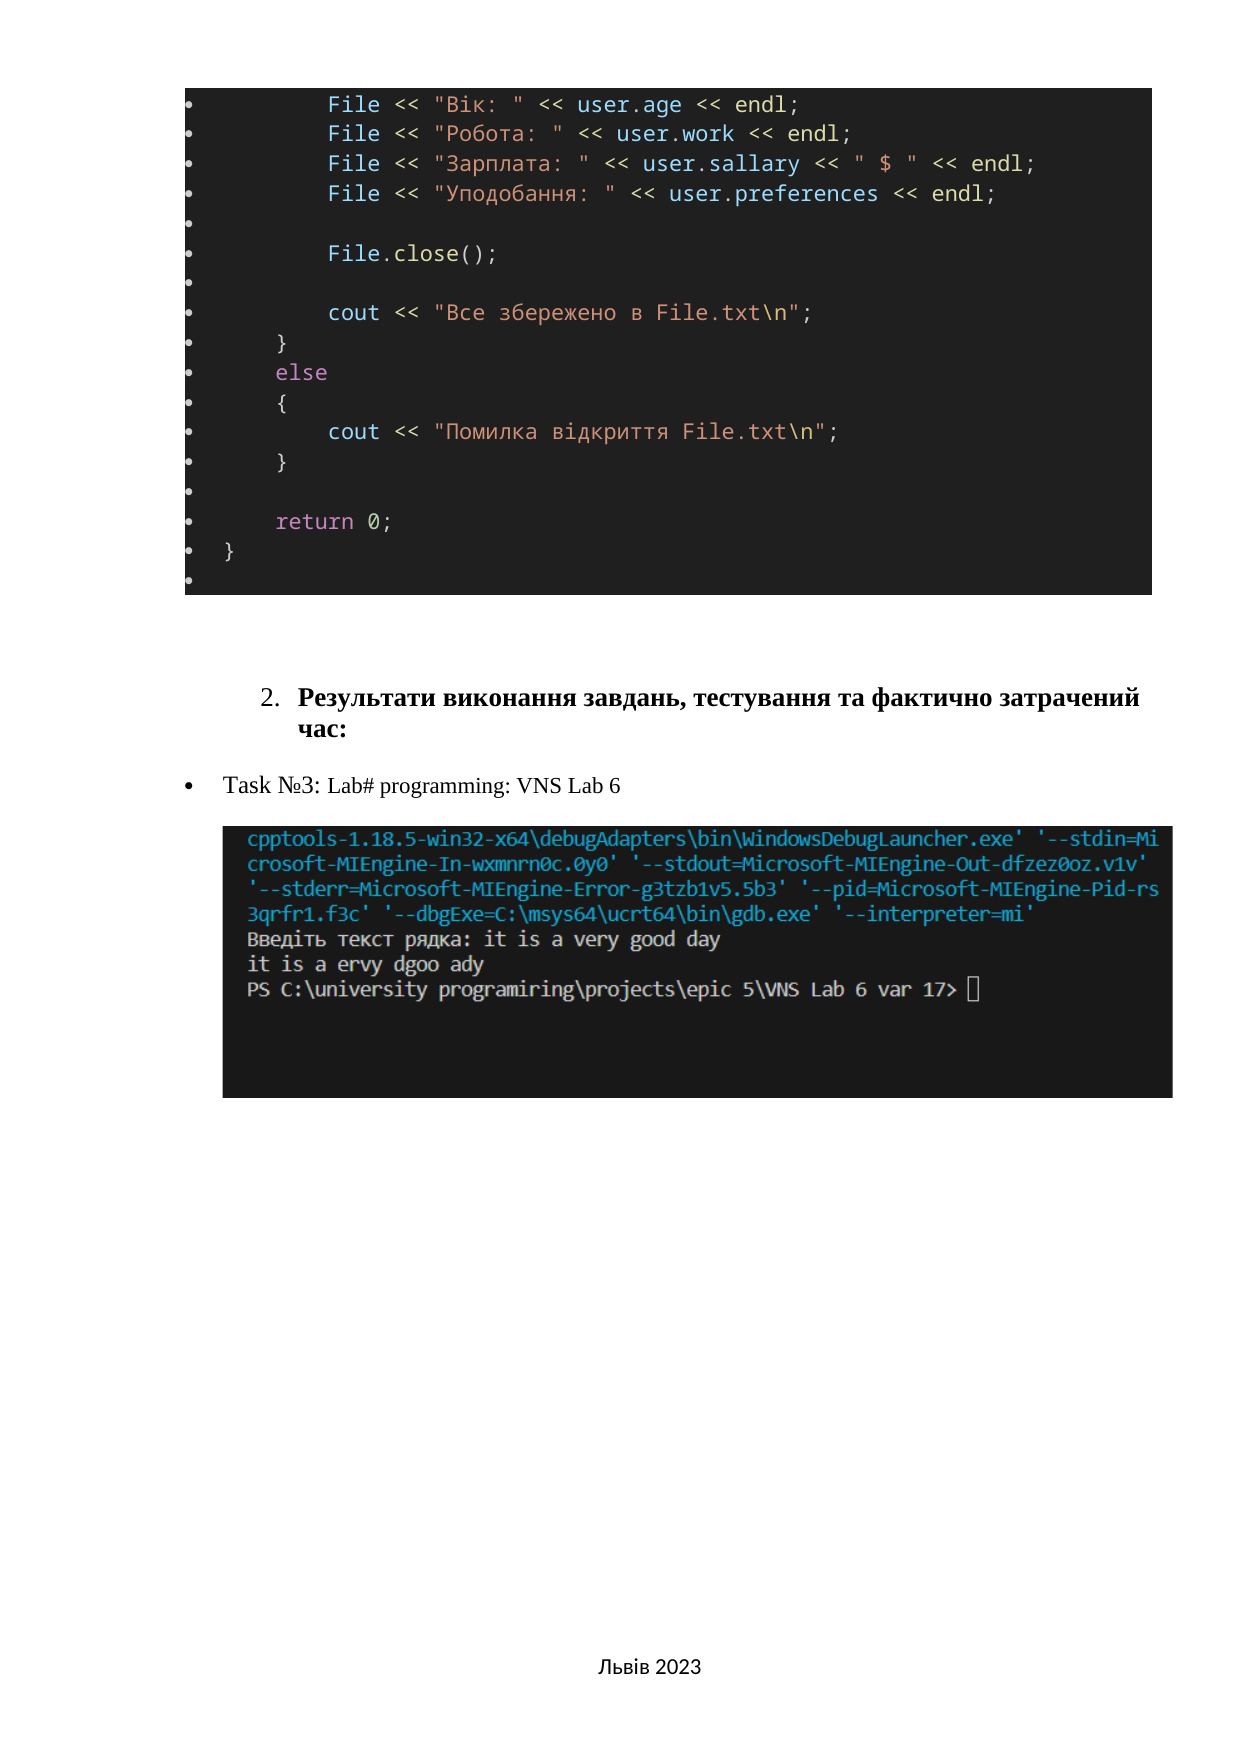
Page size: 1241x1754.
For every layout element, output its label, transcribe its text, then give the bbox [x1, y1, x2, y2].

list File.close(); [185, 237, 1152, 267]
list } [185, 327, 1152, 357]
list Task №3: Lab# programming: VNS Lab 6 [185, 770, 1152, 799]
list File << "Уподобання: " << user.preferences << endl; [185, 178, 1152, 208]
list return 0; [185, 506, 1152, 535]
list } [185, 446, 1152, 476]
list File << "Зарплата: " << user.sallary << " $ " << endl; [185, 148, 1152, 178]
list File << "Робота: " << user.work << endl; [185, 118, 1152, 148]
list cout << "Помилка відкриття File.txt\n"; [185, 416, 1152, 446]
list cout << "Все збережено в File.txt\n"; [185, 297, 1152, 327]
list Результати виконання завдань, тестування та фактично затрачений час: [260, 681, 1152, 743]
list { [185, 386, 1152, 416]
list File << "Вік: " << user.age << endl; [185, 88, 1152, 118]
list else [185, 357, 1152, 386]
picture [222, 826, 1173, 1098]
list } [185, 535, 1152, 565]
